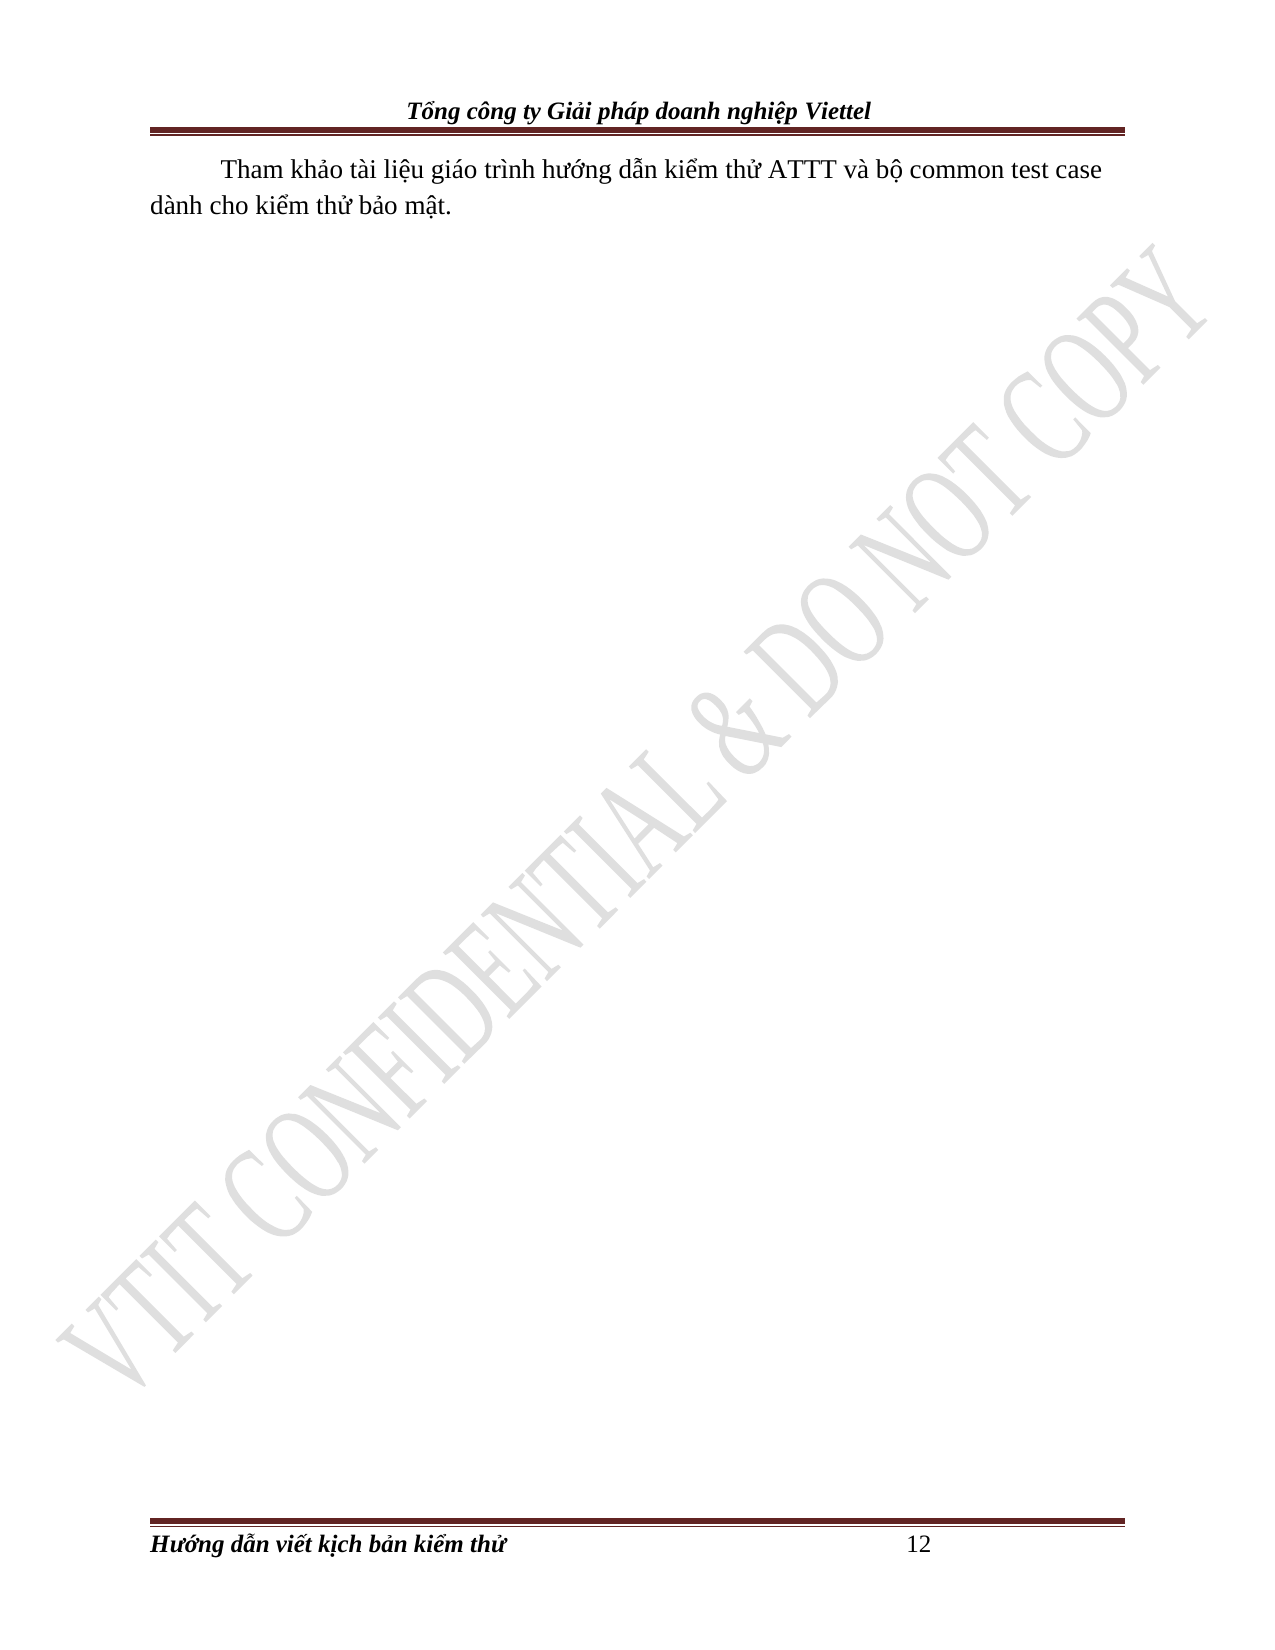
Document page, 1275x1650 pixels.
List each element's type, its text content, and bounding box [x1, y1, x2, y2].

text Tham khảo tài liệu giáo trình hướng dẫn kiểm thử ATTT và bộ common test case dành cho kiểm thử bảo mật. [150, 153, 1125, 220]
